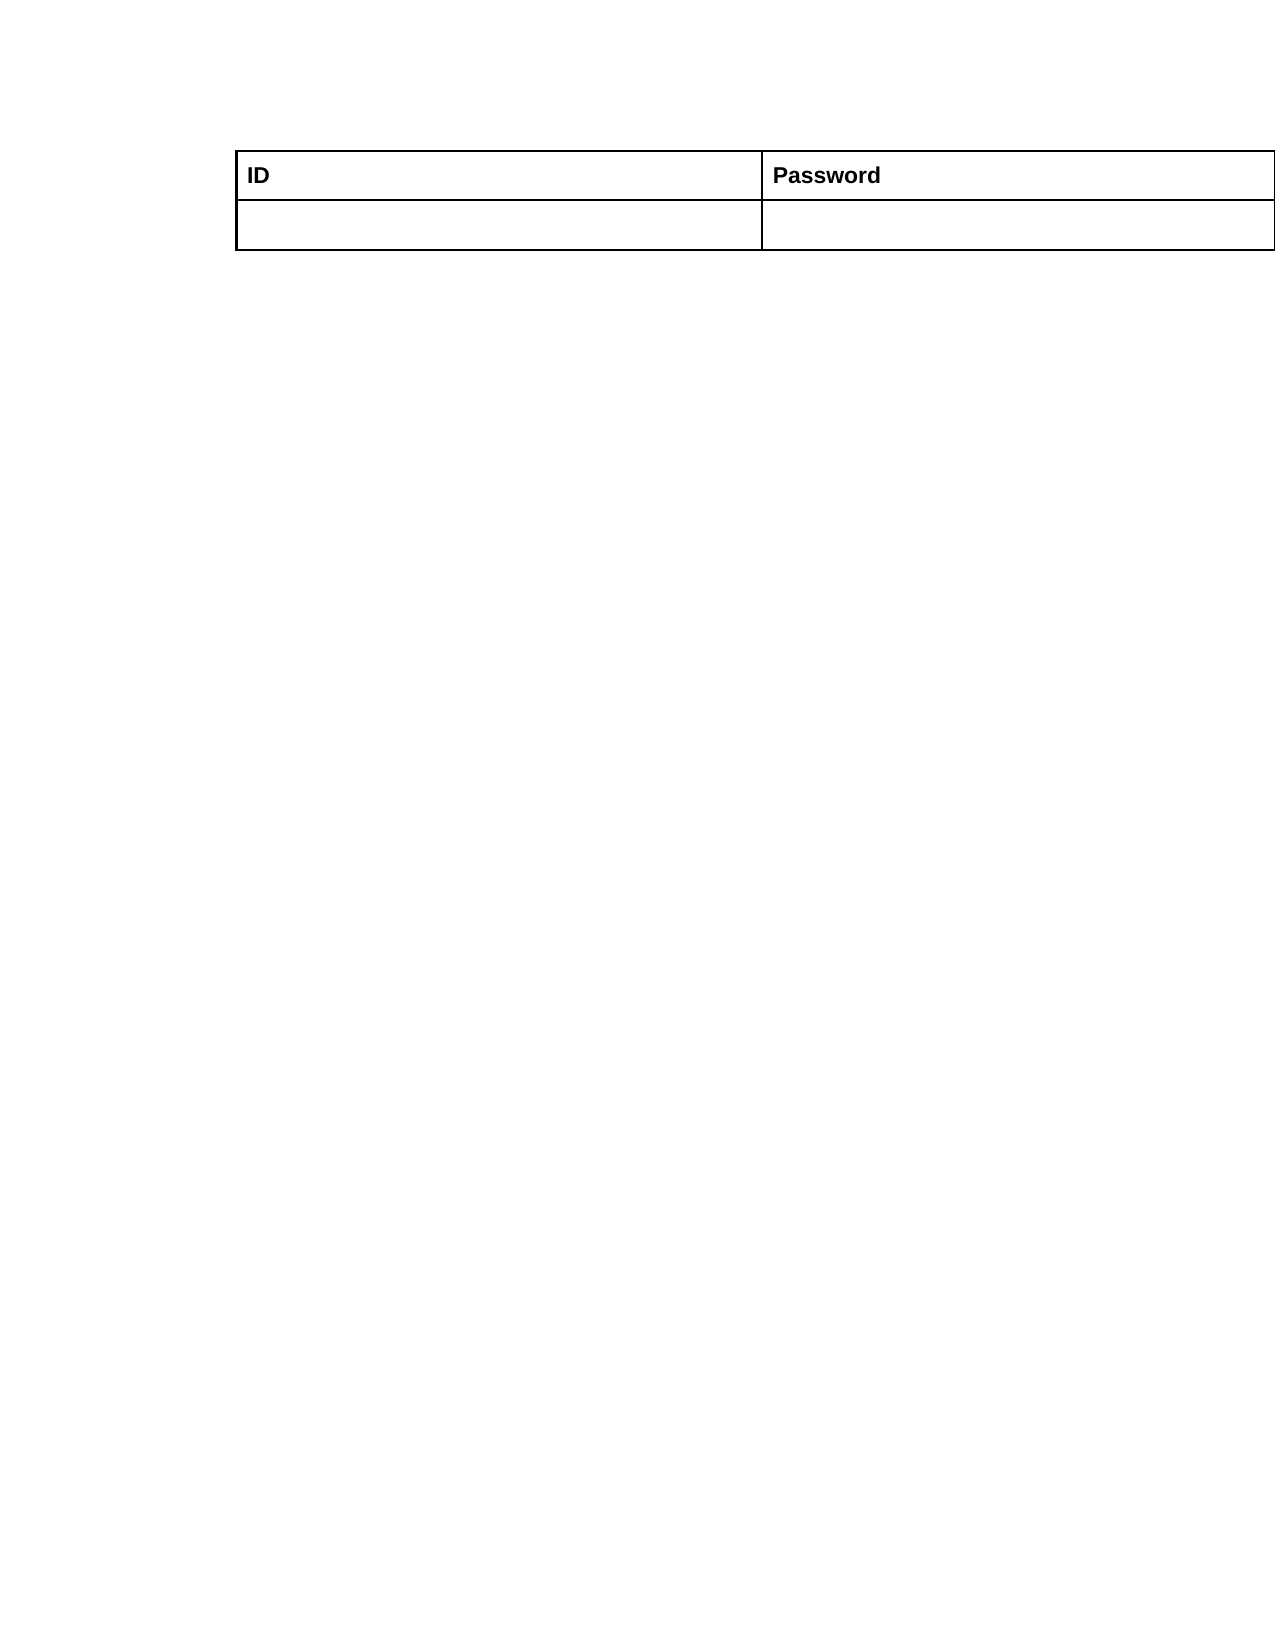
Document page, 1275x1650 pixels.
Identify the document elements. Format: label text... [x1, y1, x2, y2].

table_cell [763, 201, 1274, 248]
table_header Password [763, 152, 1274, 199]
table_cell [238, 201, 761, 248]
table_header ID [238, 152, 761, 199]
